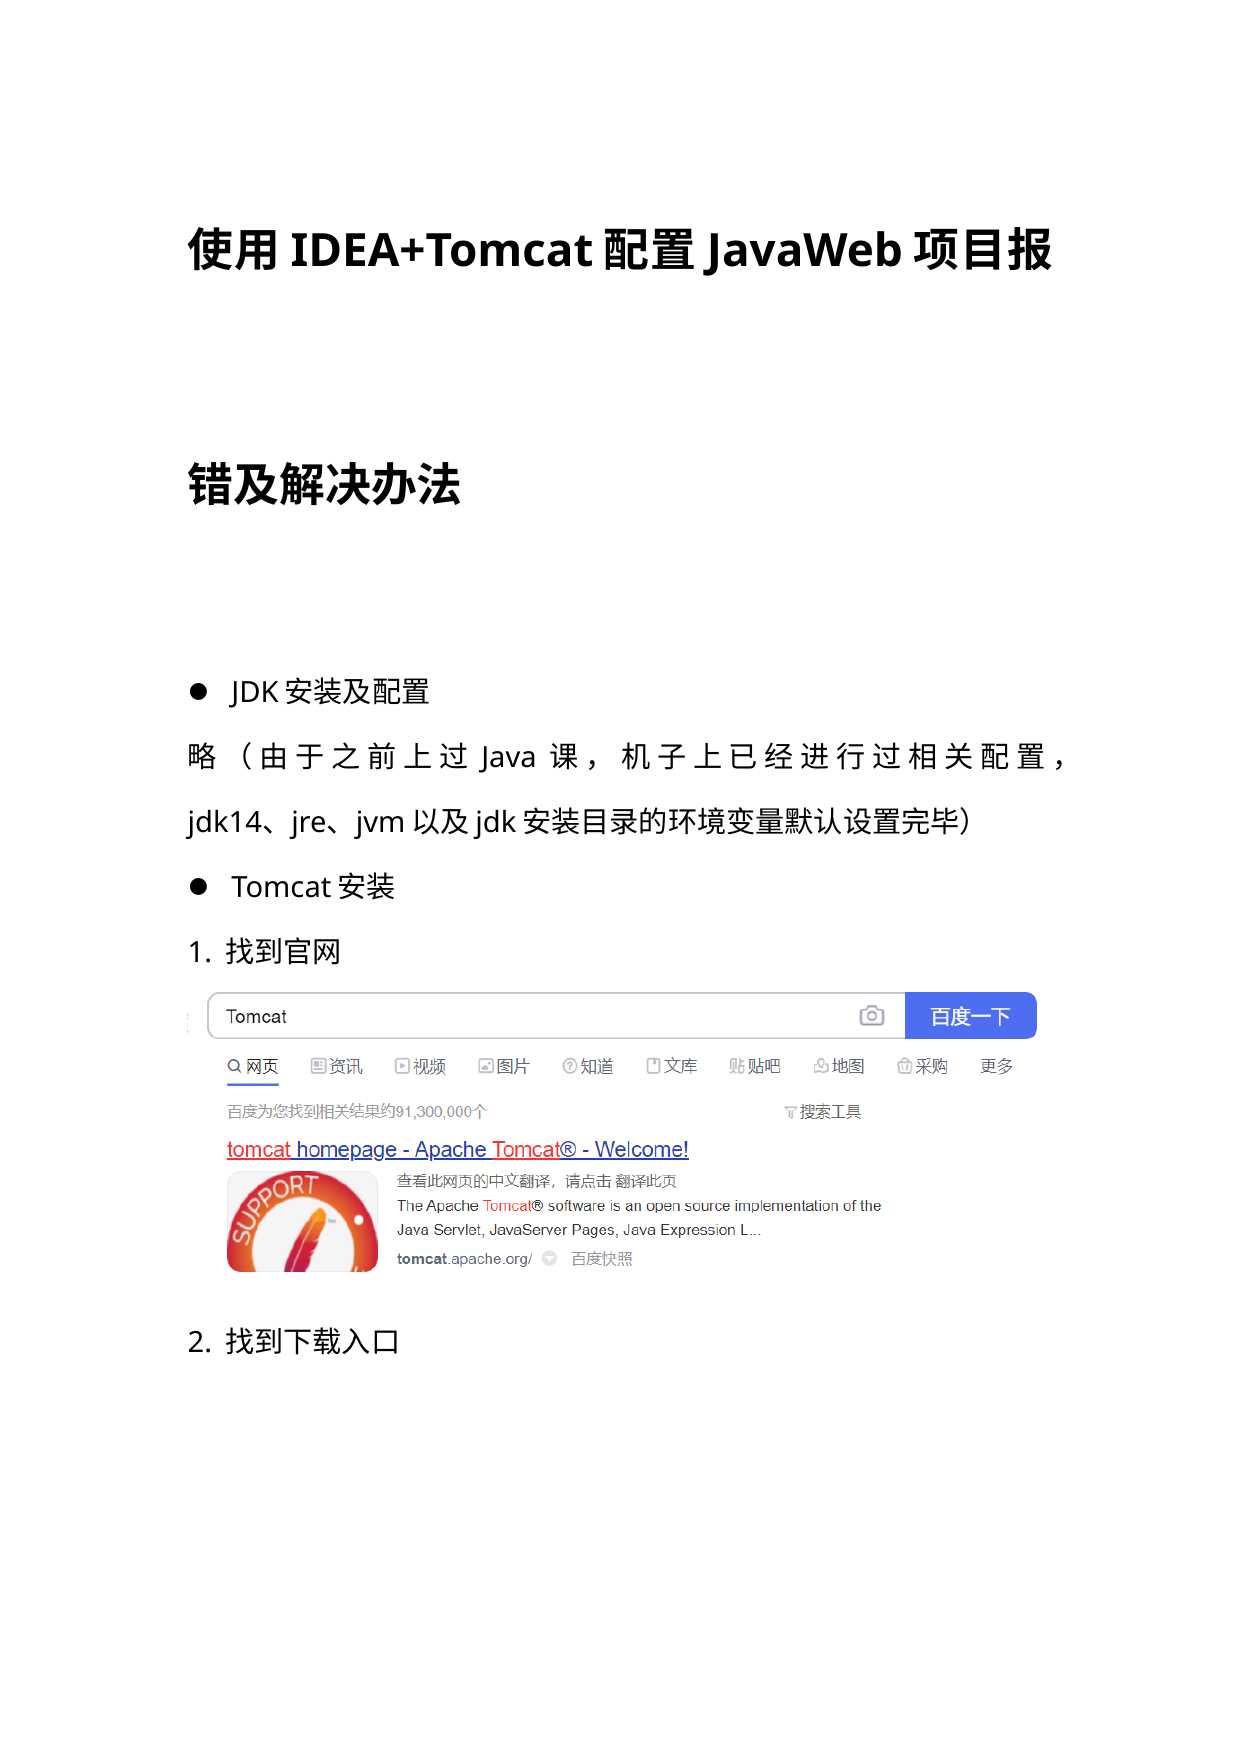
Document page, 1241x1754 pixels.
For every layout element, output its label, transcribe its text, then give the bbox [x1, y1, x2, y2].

list 找到下载入口 [187, 1308, 1053, 1373]
list 找到官网 [187, 918, 1053, 982]
list JDK安装及配置 [187, 658, 1053, 723]
subtitle 使用IDEA+Tomcat配置JavaWeb项目报错及解决办法 [187, 197, 1053, 530]
picture [187, 982, 1053, 1286]
list Tomcat安装 [187, 853, 1053, 918]
text 略（由于之前上过Java课，机子上已经进行过相关配置，jdk14、jre、jvm以及jdk安装目录的环境变量默认设置完毕） [187, 723, 1053, 853]
